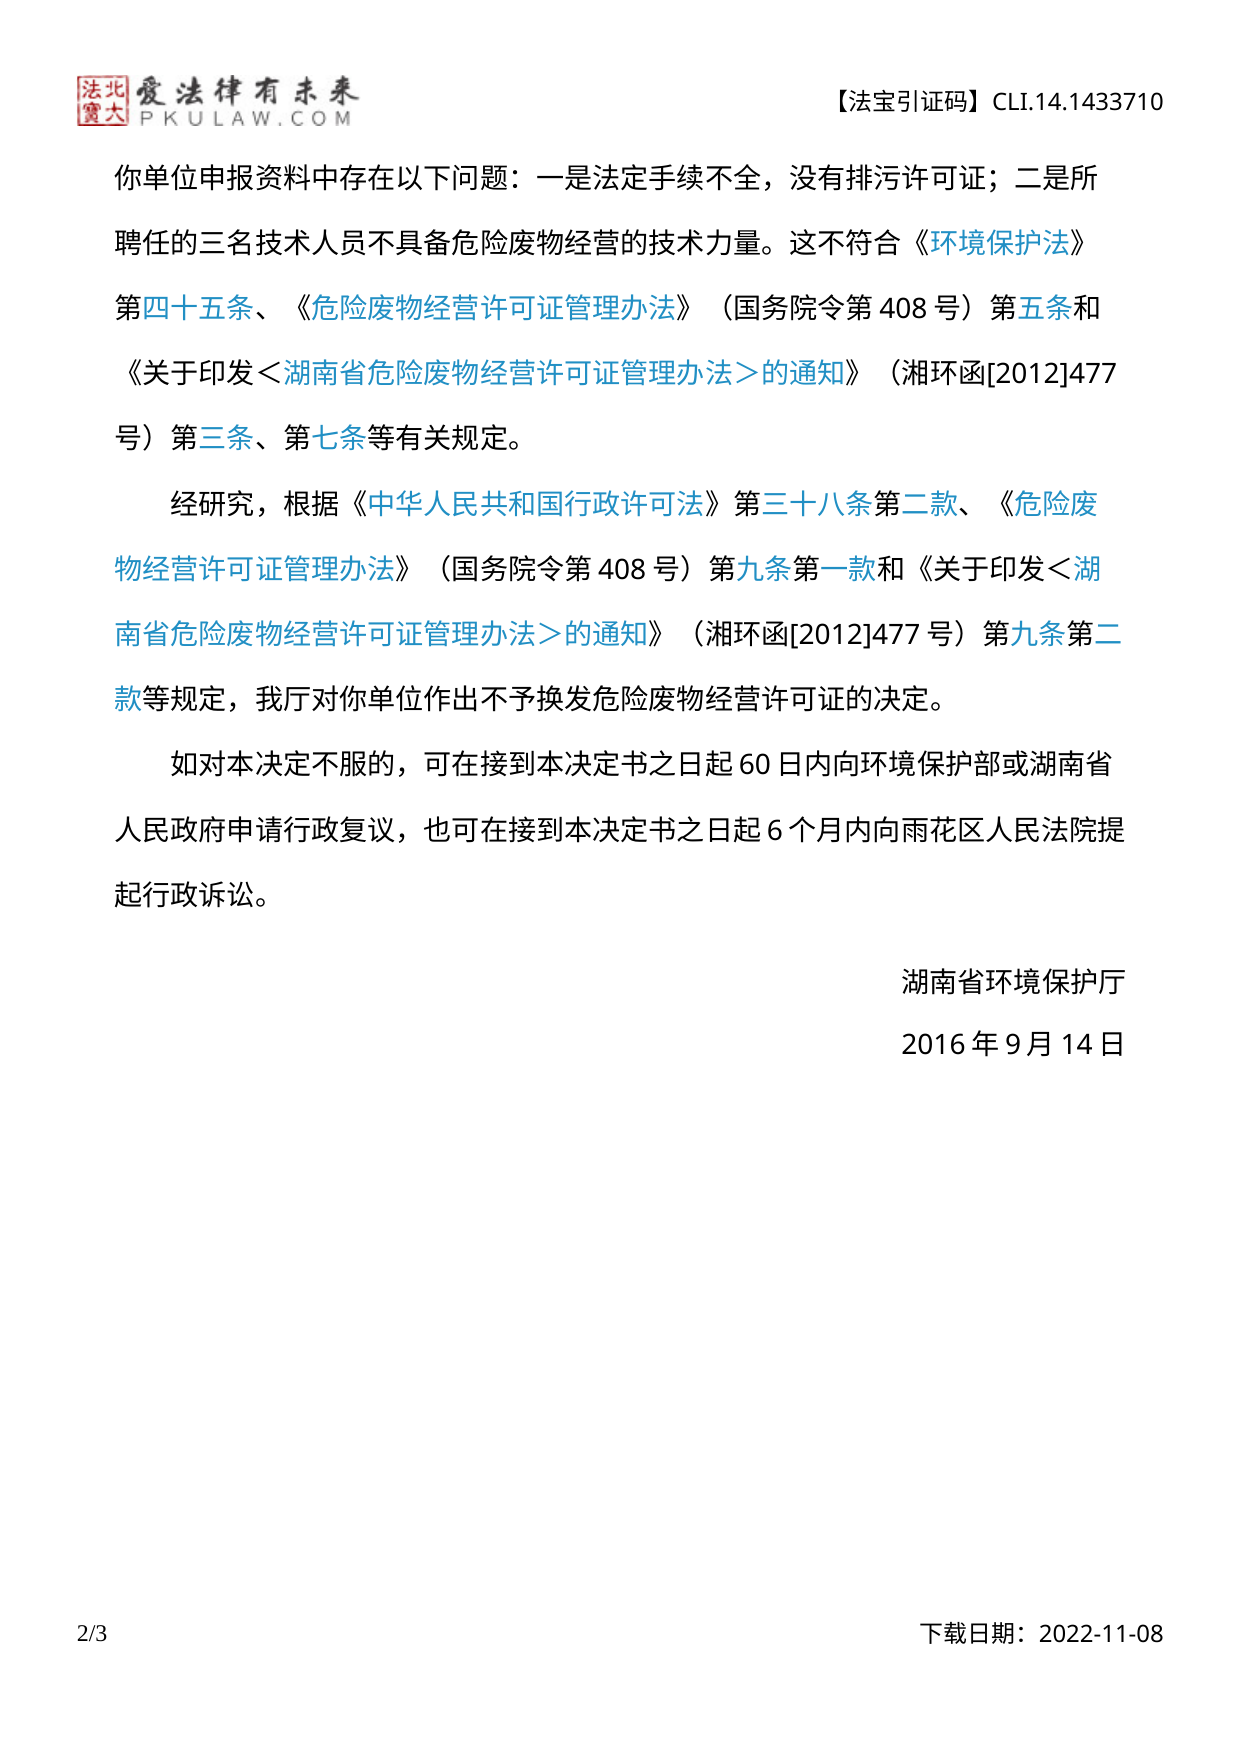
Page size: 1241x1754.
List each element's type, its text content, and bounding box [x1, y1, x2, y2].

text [114, 156, 1126, 913]
text 湖南省环境保护厅 2016年9月14日 [114, 938, 1126, 1063]
picture [76, 75, 361, 126]
